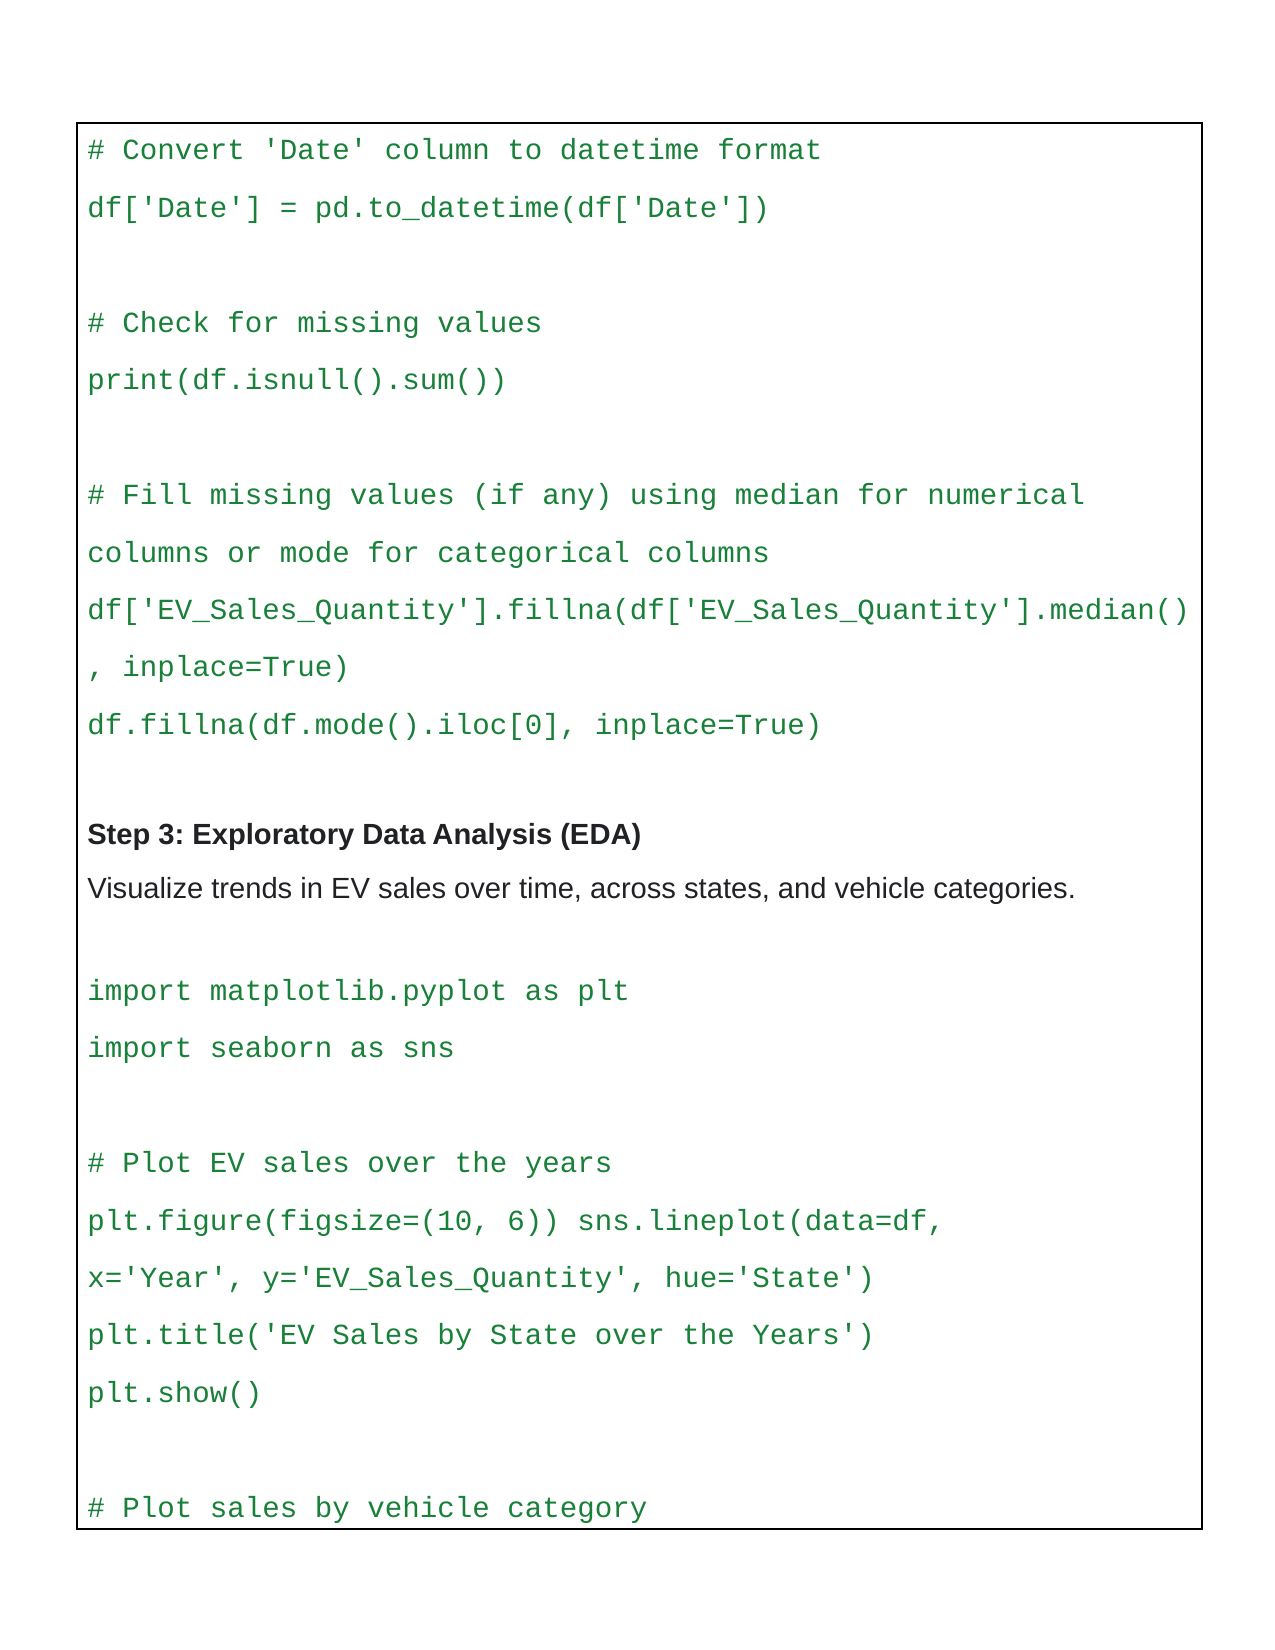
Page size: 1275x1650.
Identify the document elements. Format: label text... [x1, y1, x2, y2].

table_header # Convert 'Date' column to datetime format df['Date'] = pd.to_datetime(df['Date']) # Check for missing values print(df.isnull().sum()) # Fill missing values (if any) using median for numerical columns or mode for categorical columns df['EV_Sales_Quantity'].fillna(df['EV_Sales_Quantity'].median() , inplace=True) df.fillna(df.mode().iloc[0], inplace=True) Step 3: Exploratory Data Analysis (EDA) Visualize trends in EV sales over time, across states, and vehicle categories. import matplotlib.pyplot as plt import seaborn as sns # Plot EV sales over the years plt.figure(figsize=(10, 6)) sns.lineplot(data=df, x='Year', y='EV_Sales_Quantity', hue='State') plt.title('EV Sales by State over the Years') plt.show() # Plot sales by vehicle category [78, 124, 1201, 1528]
